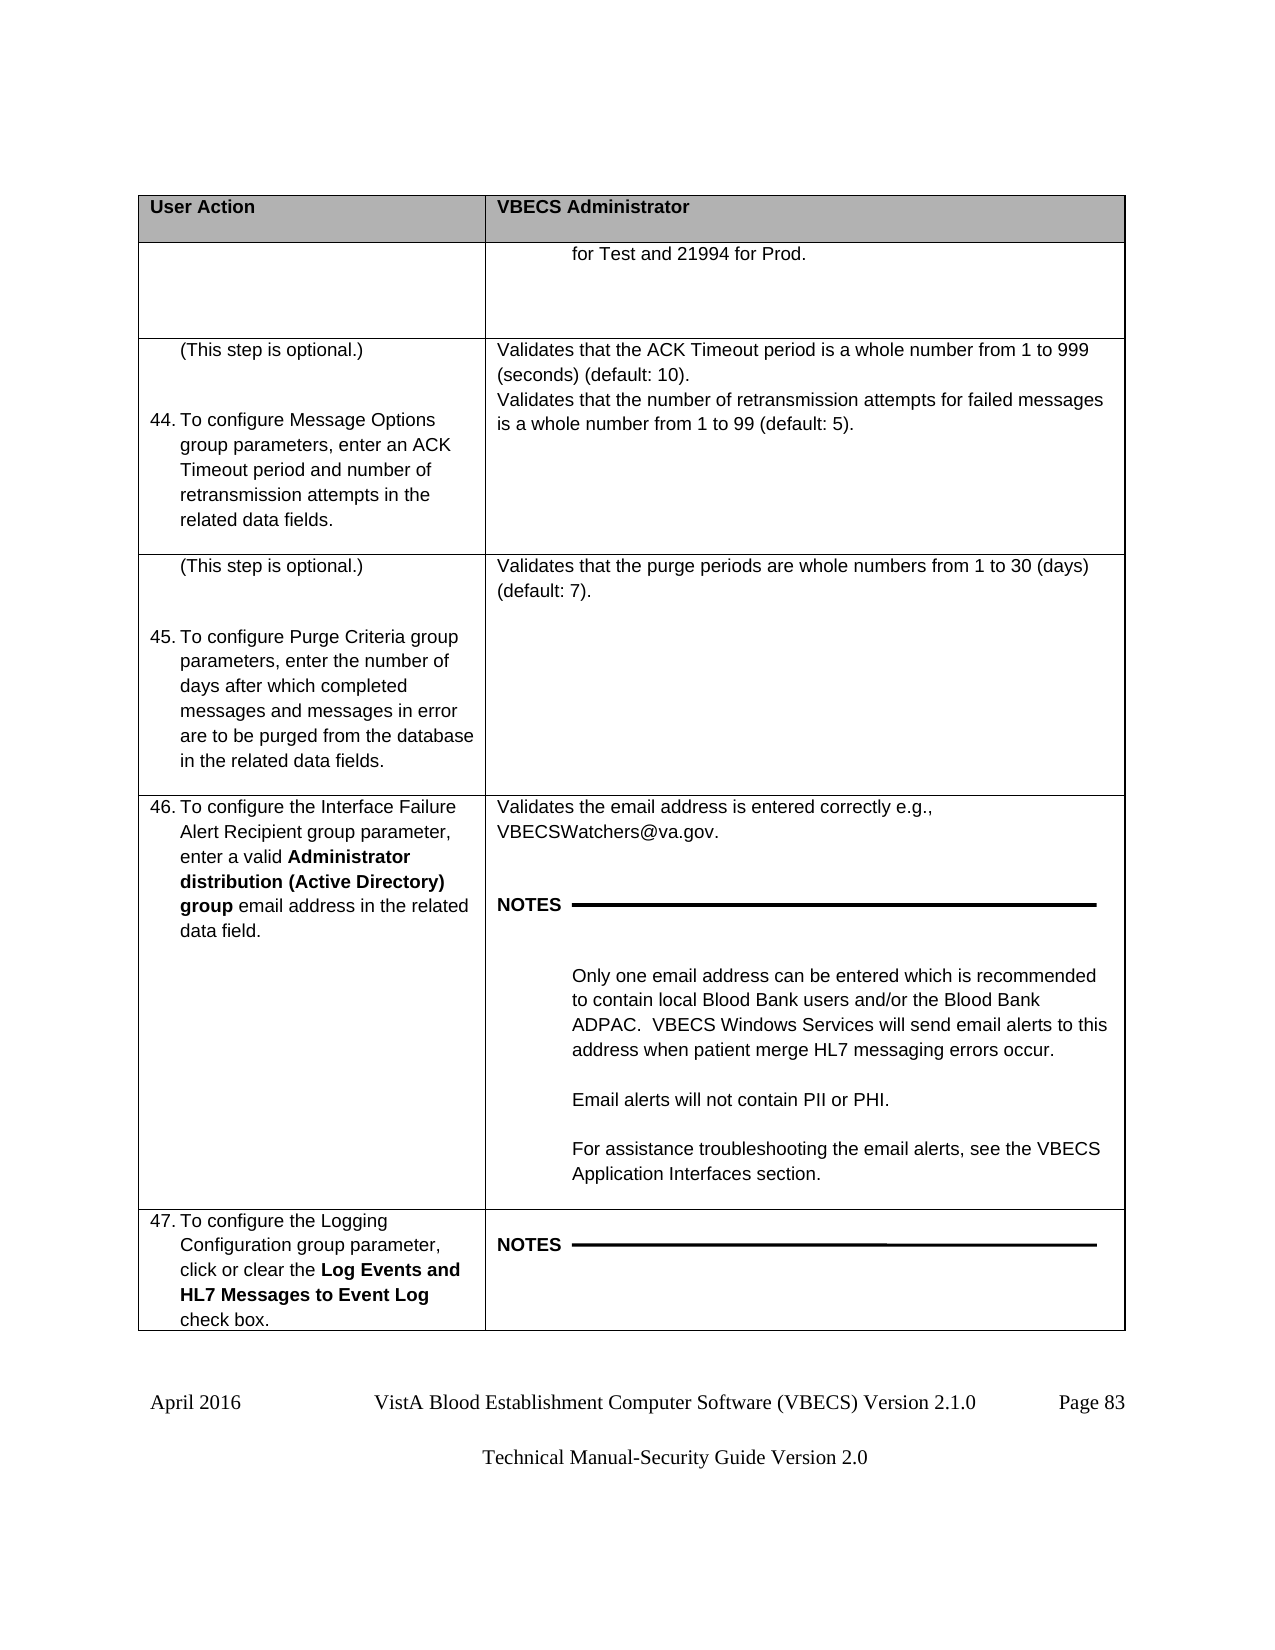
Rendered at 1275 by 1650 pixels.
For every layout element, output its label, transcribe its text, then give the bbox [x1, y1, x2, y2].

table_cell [486, 1210, 1124, 1330]
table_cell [486, 243, 1124, 338]
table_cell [139, 243, 485, 338]
table_cell (This step is optional.) To configure Message Options group parameters, enter an ACK Timeout period and number of retransmission attempts in the related data fields. [139, 339, 485, 554]
table_cell Validates the email address is entered correctly e.g., VBECSWatchers@va.gov. NOTES Only one email address can be entered which is recommended to contain local Blood Bank users and/or the Blood Bank ADPAC. VBECS Windows Services will send email alerts to this address when patient merge HL7 messaging errors occur. Email alerts will not contain PII or PHI. For assistance troubleshooting the email alerts, see the VBECS Application Interfaces section. [486, 796, 1124, 1208]
picture [571, 903, 1097, 907]
table_cell Validates that the ACK Timeout period is a whole number from 1 to 999 (seconds) (default: 10). Validates that the number of retransmission attempts for failed messages is a whole number from 1 to 99 (default: 5). [486, 339, 1124, 554]
table_cell Validates that the purge periods are whole numbers from 1 to 30 (days) (default: 7). [486, 555, 1124, 795]
table_cell To configure the Interface Failure Alert Recipient group parameter, enter a valid Administrator distribution (Active Directory) group email address in the related data field. [139, 796, 485, 1208]
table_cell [139, 1210, 485, 1330]
table_cell (This step is optional.) To configure Purge Criteria group parameters, enter the number of days after which completed messages and messages in error are to be purged from the database in the related data fields. [139, 555, 485, 795]
table_header User Action [139, 196, 485, 242]
table_header VBECS Administrator [486, 196, 1124, 242]
